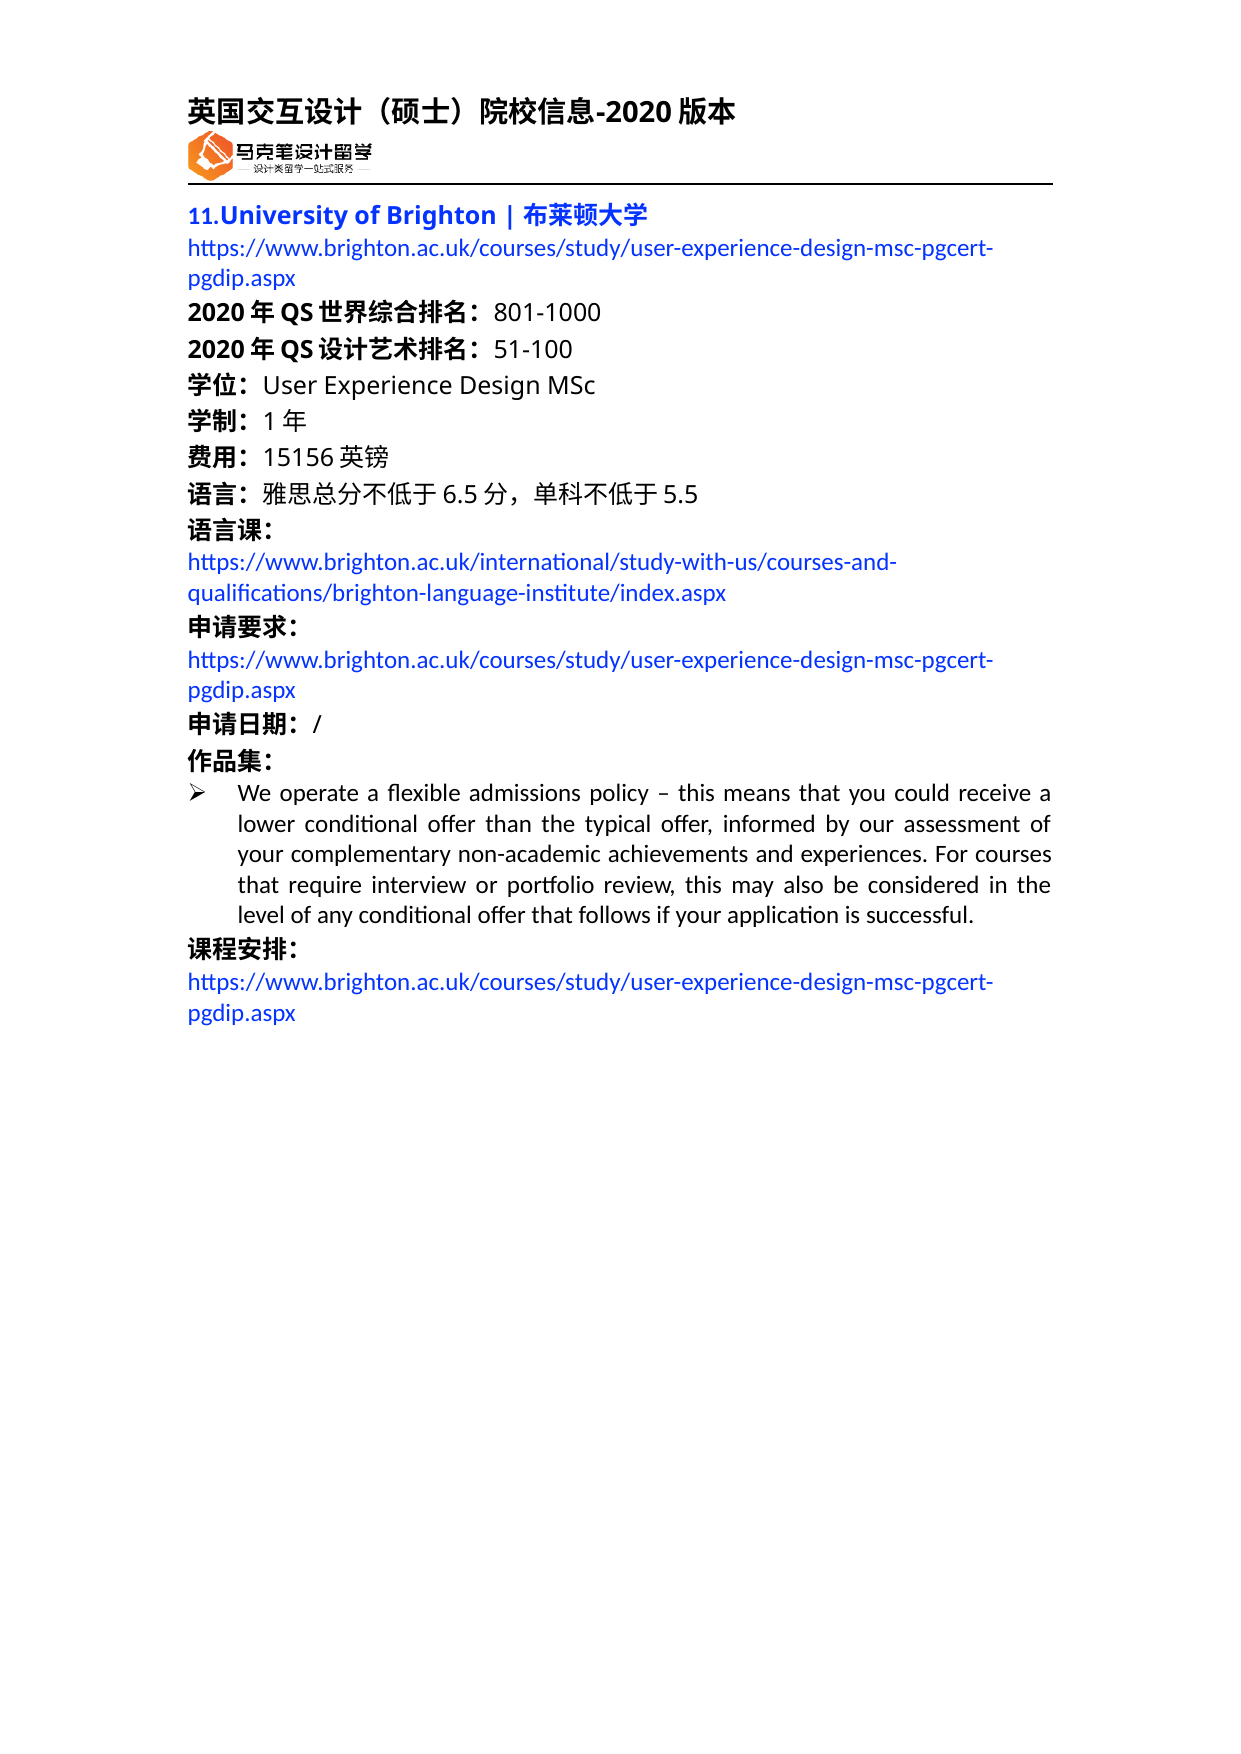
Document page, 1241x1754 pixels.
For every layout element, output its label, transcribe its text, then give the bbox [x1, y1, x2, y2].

text 申请要求： [187, 608, 1053, 644]
picture [187, 131, 373, 181]
text 作品集： [187, 741, 1053, 777]
text 2020年QS设计艺术排名：51-100 [187, 329, 1053, 365]
text 学制：1年 [187, 402, 1053, 438]
text 2020年QS世界综合排名：801-1000 [187, 293, 1053, 329]
text 申请日期：/ [187, 705, 1053, 741]
text https://www.brighton.ac.uk/courses/study/user-experience-design-msc-pgcert-pgdip.aspx [187, 966, 1053, 1027]
text 语言：雅思总分不低于6.5分，单科不低于5.5 [187, 474, 1053, 510]
list We operate a flexible admissions policy – this means that you could receive a lower conditional offer than the typical offer, informed by our assessment of your complementary non-academic achievements and experiences. For courses that require interview or portfolio review, this may also be considered in the level of any conditional offer that follows if your application is successful. [187, 777, 1053, 930]
text 语言课： [187, 510, 1053, 547]
text 费用：15156英镑 [187, 438, 1053, 474]
text https://www.brighton.ac.uk/international/study-with-us/courses-and-qualifications/brighton-language-institute/index.aspx [187, 547, 1053, 608]
text https://www.brighton.ac.uk/courses/study/user-experience-design-msc-pgcert-pgdip.aspx [187, 232, 1053, 293]
text 11.University of Brighton | 布莱顿大学 [187, 196, 1053, 232]
text 课程安排： [187, 930, 1053, 966]
text https://www.brighton.ac.uk/courses/study/user-experience-design-msc-pgcert-pgdip.aspx [187, 644, 1053, 705]
text 学位：User Experience Design MSc [187, 365, 1053, 402]
